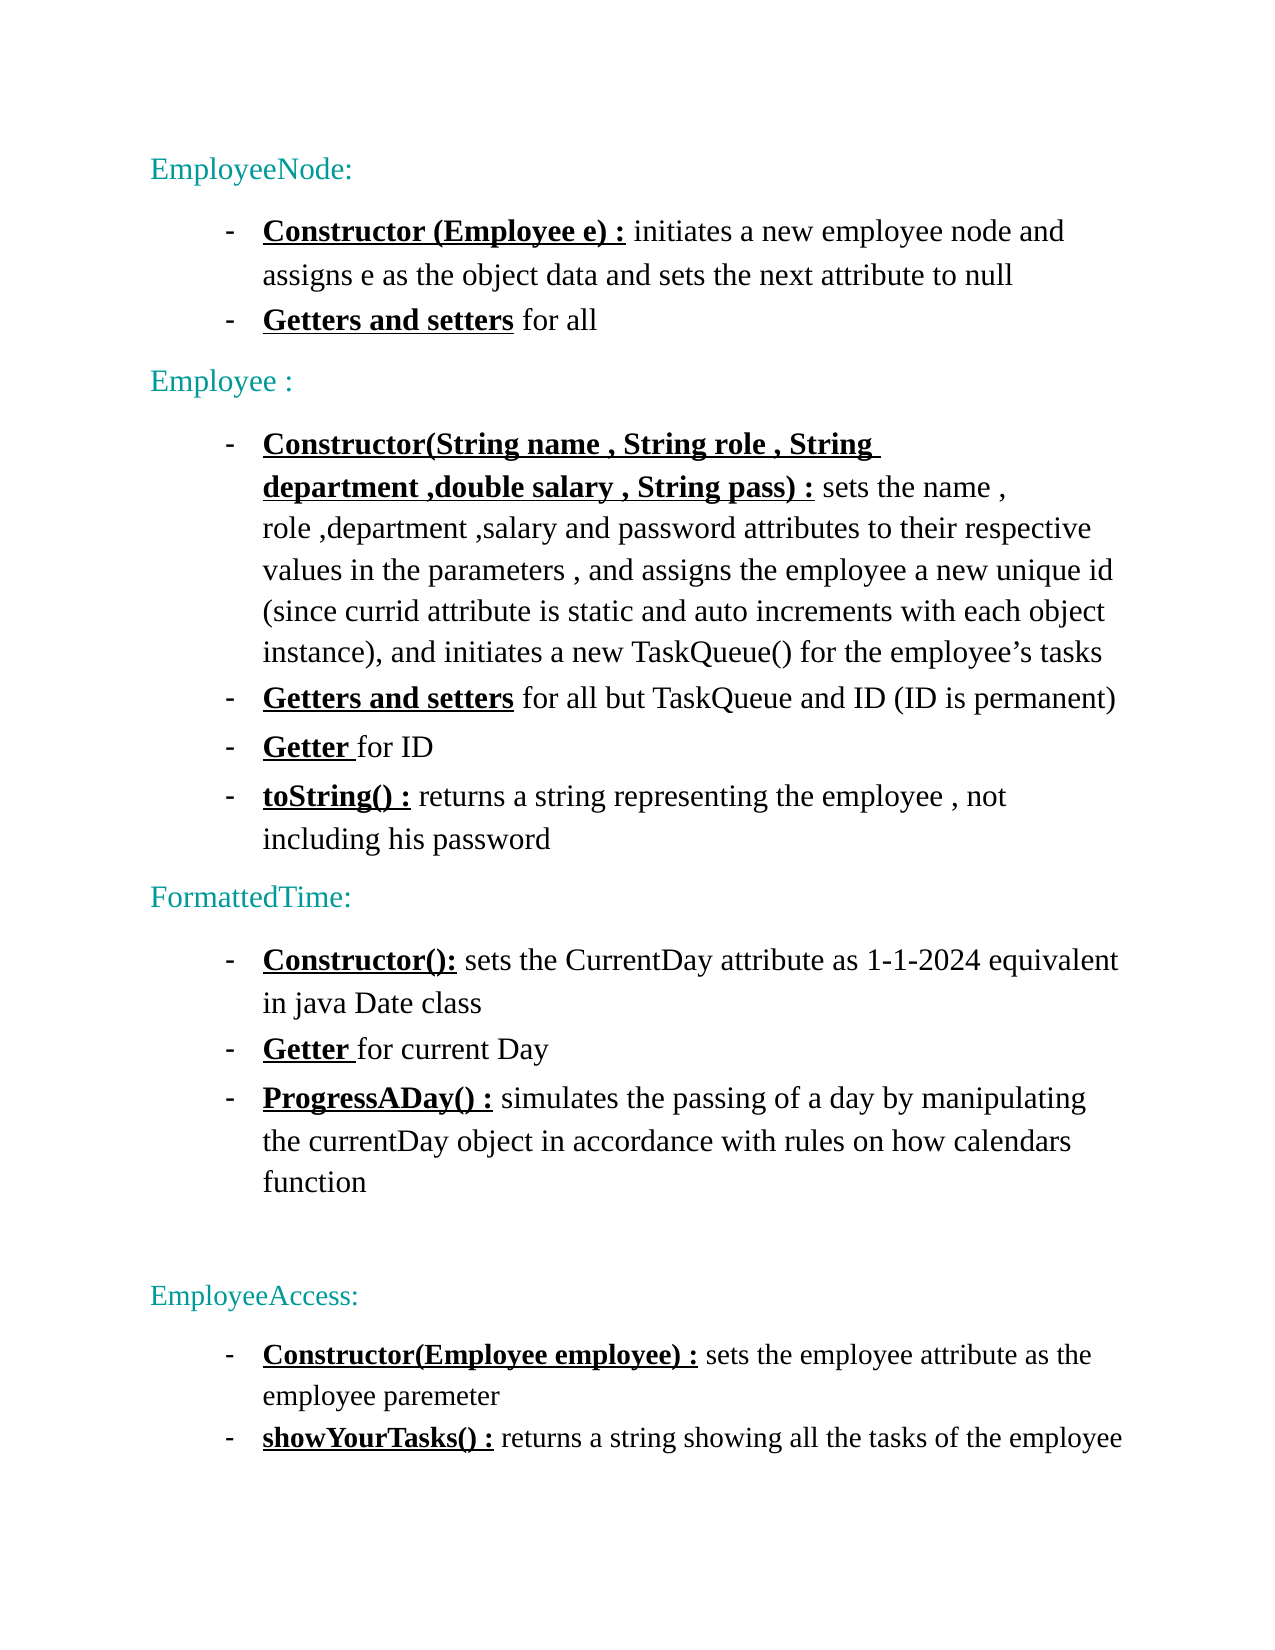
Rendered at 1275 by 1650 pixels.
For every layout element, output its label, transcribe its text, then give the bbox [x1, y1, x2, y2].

list Getters and setters for all [225, 297, 1125, 340]
list Constructor (Employee e) : initiates a new employee node and assigns e as the object data and sets the next attribute to null [225, 208, 1125, 292]
text FormattedTime: [150, 878, 1125, 914]
list toString() : returns a string representing the employee , not including his password [225, 773, 1125, 857]
list Constructor(String name , String role , String department ,double salary , String pass) : sets the name , role ,department ,salary and password attributes to their respective values in the parameters , and assigns the employee a new unique id (since currid attribute is static and auto increments with each object instance), and initiates a new TaskQueue() for the employee’s tasks [225, 421, 1125, 669]
list ProgressADay() : simulates the passing of a day by manipulating the currentDay object in accordance with rules on how calendars function [225, 1074, 1125, 1200]
text EmployeeNode: [150, 150, 1125, 186]
text EmployeeAccess: [150, 1278, 1125, 1311]
list Getters and setters for all but TaskQueue and ID (ID is permanent) [225, 675, 1125, 717]
list showYourTasks() : returns a string showing all the tasks of the employee [225, 1416, 1125, 1456]
list Constructor(): sets the CurrentDay attribute as 1-1-2024 equivalent in java Date class [225, 936, 1125, 1020]
list Getter for ID [225, 724, 1125, 766]
list Constructor(Employee employee) : sets the employee attribute as the employee paremeter [225, 1333, 1125, 1411]
text Employee : [150, 363, 1125, 399]
list Getter for current Day [225, 1026, 1125, 1068]
